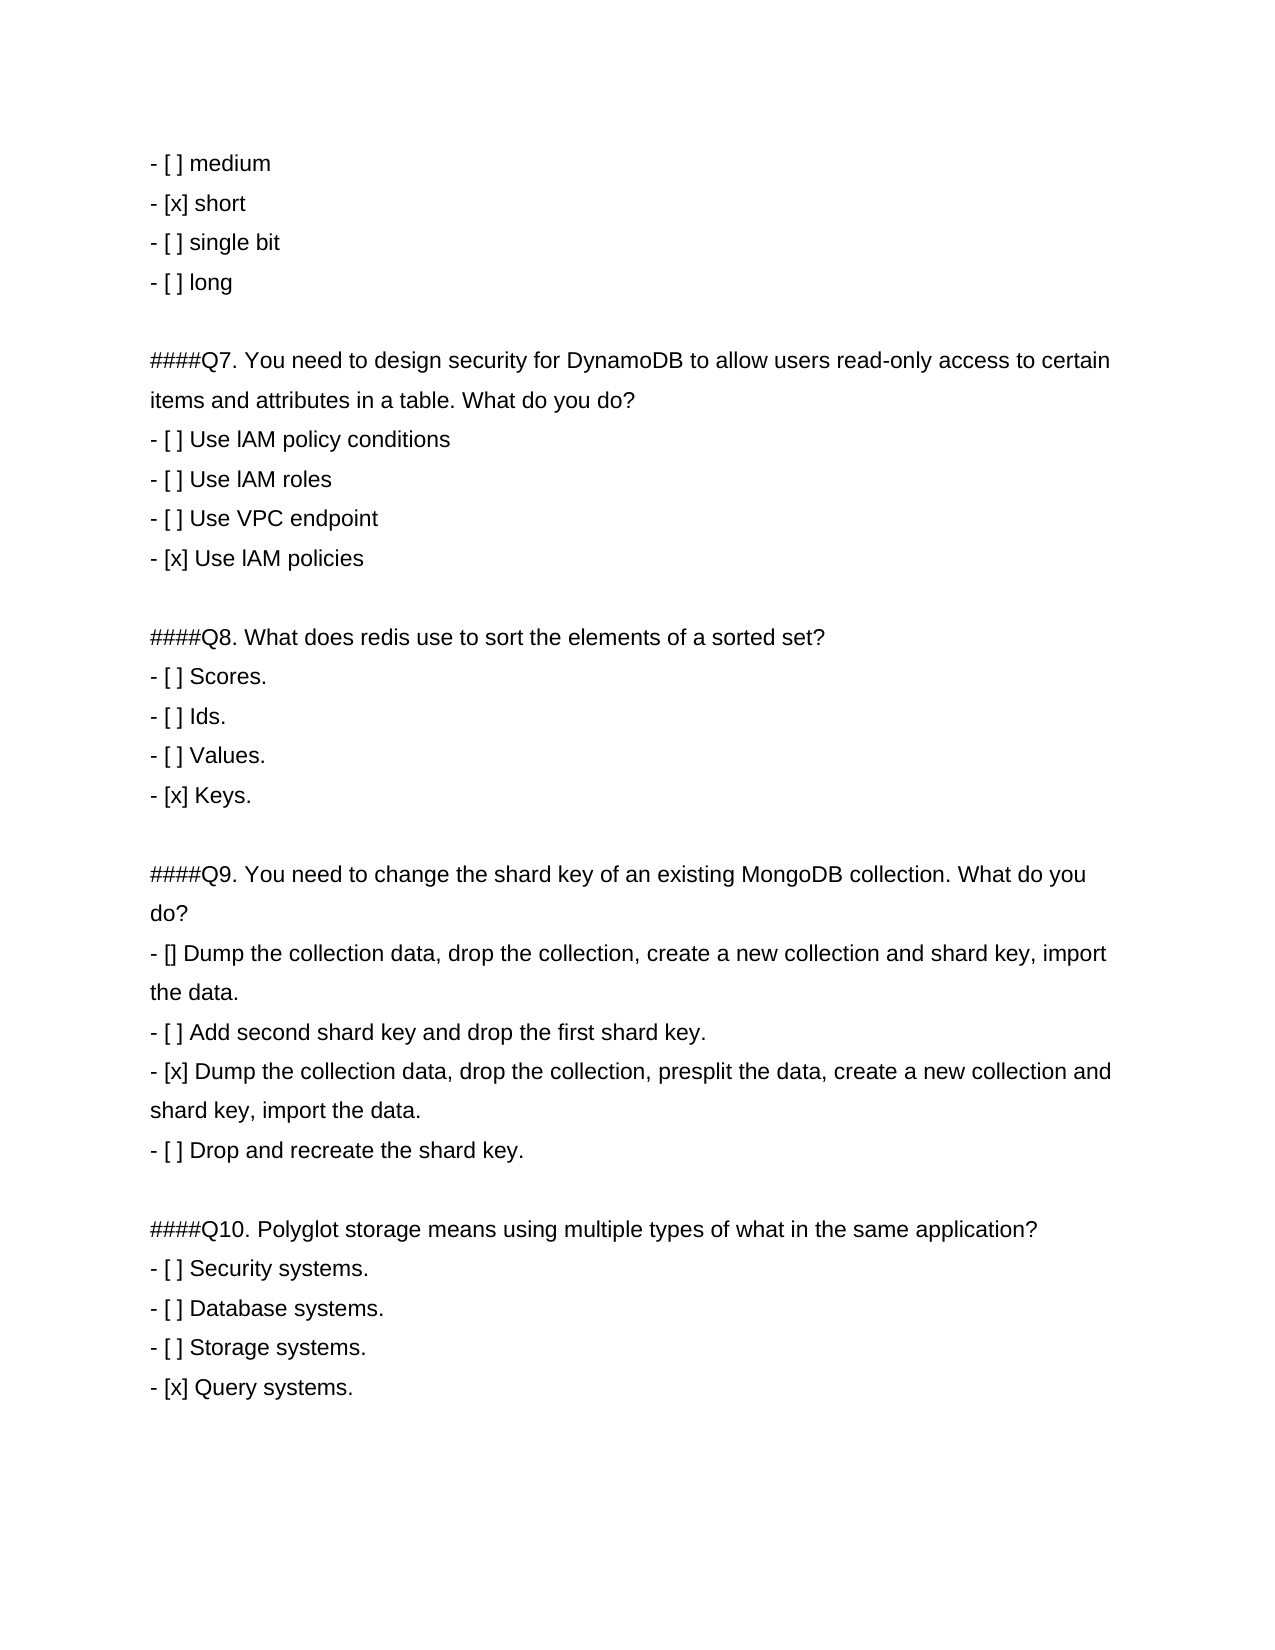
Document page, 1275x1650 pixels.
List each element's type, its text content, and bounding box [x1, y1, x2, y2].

text - [ ] Storage systems. [150, 1334, 1125, 1361]
text - [ ] long [150, 268, 1125, 295]
text ####Q8. What does redis use to sort the elements of a sorted set? [150, 624, 1125, 650]
text - [] Dump the collection data, drop the collection, create a new collection and shard key, import the data. [150, 939, 1125, 1005]
text - [ ] single bit [150, 229, 1125, 255]
text - [x] short [150, 189, 1125, 216]
text - [ ] Database systems. [150, 1295, 1125, 1321]
text - [ ] Use VPC endpoint [150, 505, 1125, 532]
text - [ ] Scores. [150, 663, 1125, 689]
text ####Q7. You need to design security for DynamoDB to allow users read-only access to certain items and attributes in a table. What do you do? [150, 347, 1125, 413]
text - [ ] Use lAM policy conditions [150, 426, 1125, 453]
text - [ ] Values. [150, 742, 1125, 768]
text ####Q10. Polyglot storage means using multiple types of what in the same application? [150, 1216, 1125, 1242]
text - [ ] Use lAM roles [150, 466, 1125, 492]
text - [ ] Ids. [150, 703, 1125, 729]
text - [x] Dump the collection data, drop the collection, presplit the data, create a new collection and shard key, import the data. [150, 1058, 1125, 1124]
text ####Q9. You need to change the shard key of an existing MongoDB collection. What do you do? [150, 861, 1125, 926]
text - [x] Keys. [150, 782, 1125, 808]
text - [ ] Drop and recreate the shard key. [150, 1137, 1125, 1163]
text - [x] Query systems. [150, 1374, 1125, 1400]
text - [x] Use lAM policies [150, 545, 1125, 571]
text - [ ] Security systems. [150, 1255, 1125, 1282]
text - [ ] medium [150, 150, 1125, 176]
text - [ ] Add second shard key and drop the first shard key. [150, 1018, 1125, 1045]
